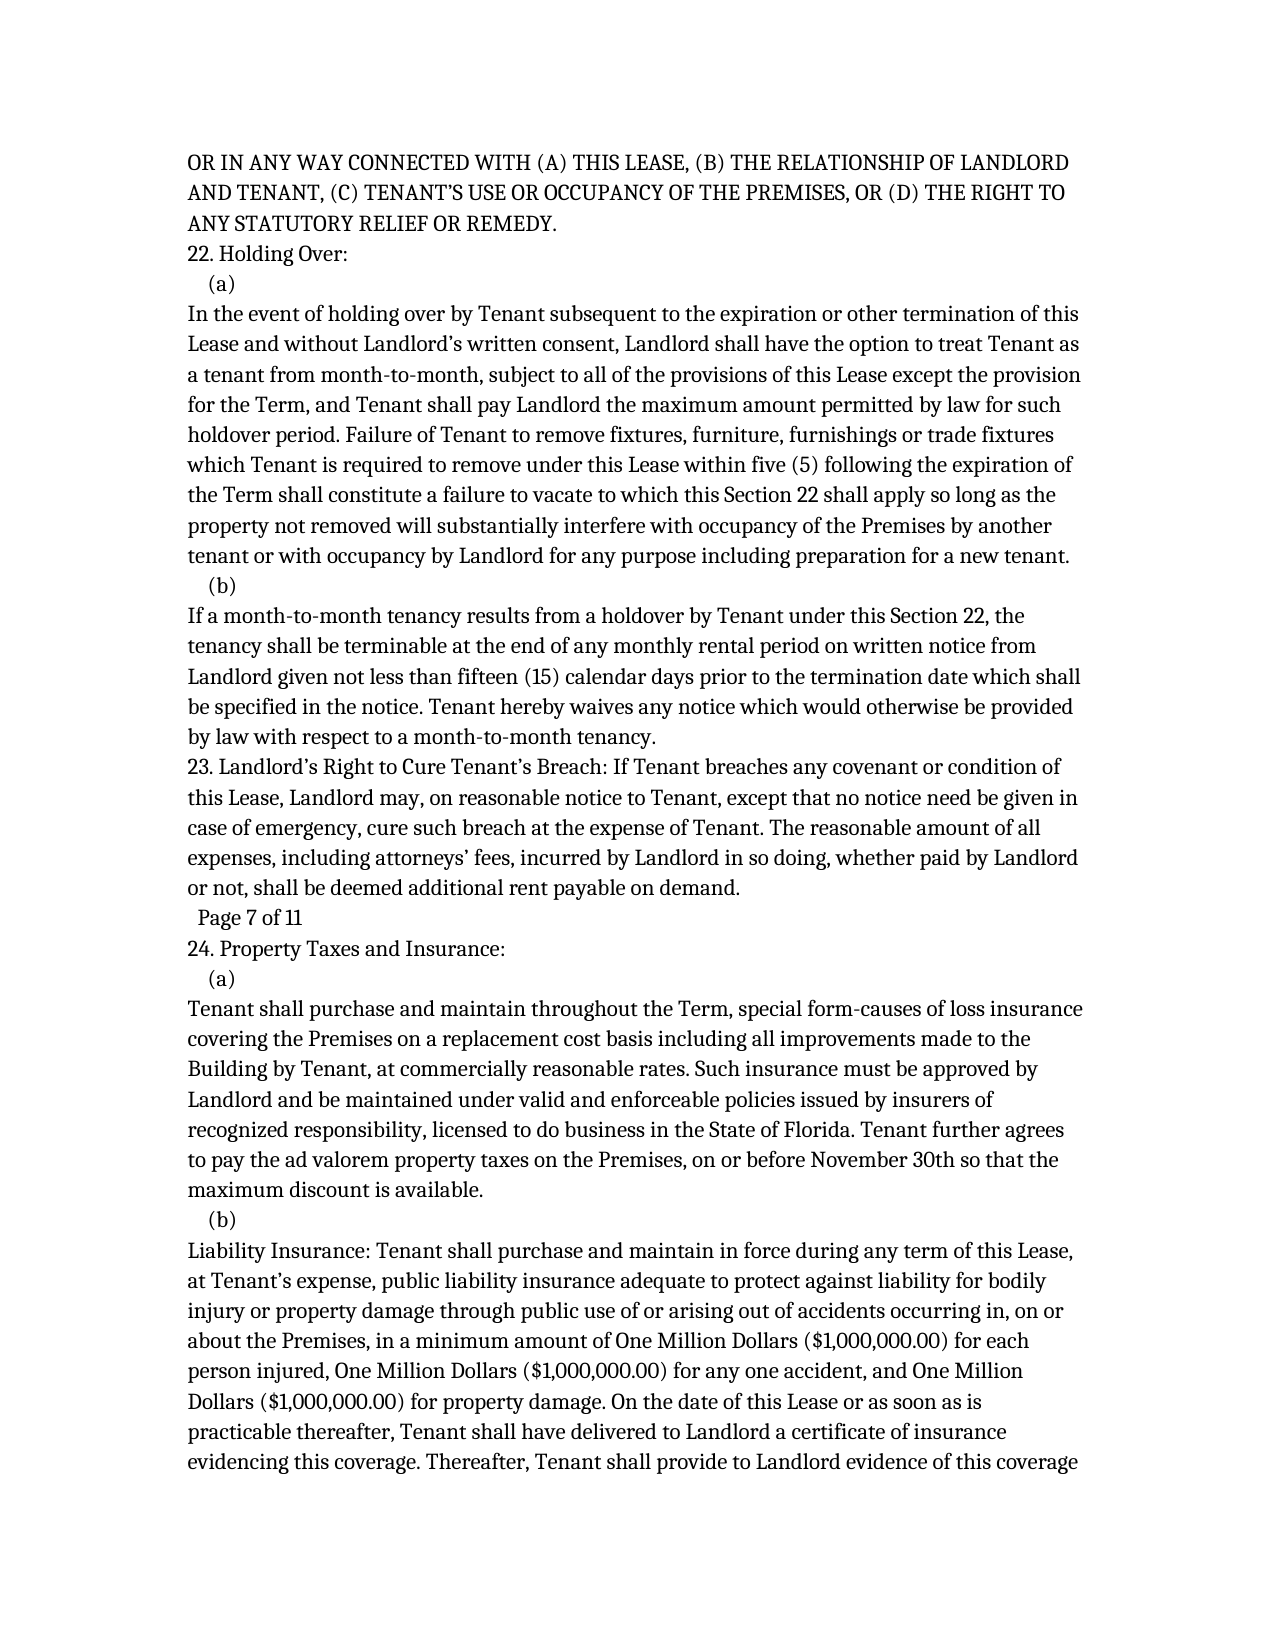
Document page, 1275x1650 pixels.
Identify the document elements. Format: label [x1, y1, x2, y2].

text [187, 150, 1087, 1475]
